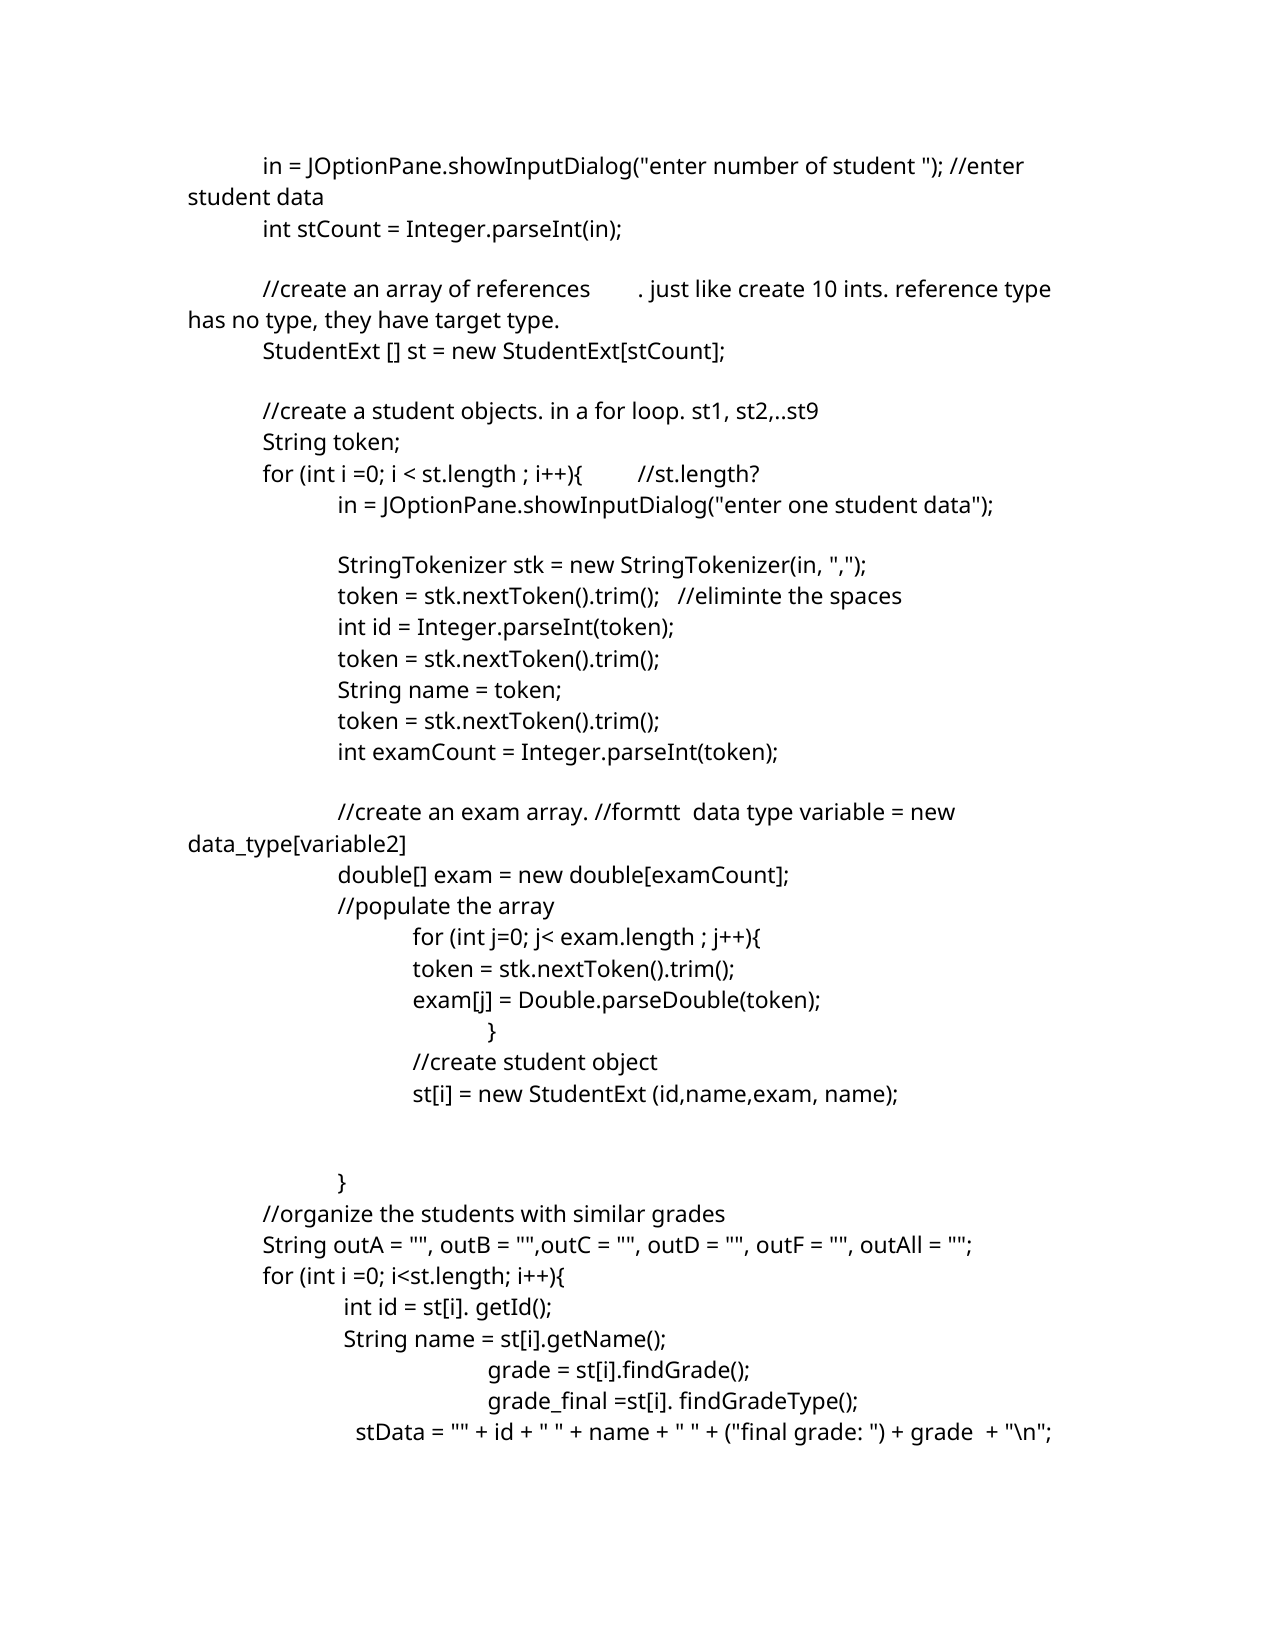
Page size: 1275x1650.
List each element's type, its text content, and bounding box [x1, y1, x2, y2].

text int id = st[i]. getId(); [187, 1291, 1087, 1322]
text in = JOptionPane.showInputDialog("enter number of student "); //enter student data [187, 150, 1087, 212]
text for (int i =0; i<st.length; i++){ [187, 1260, 1087, 1291]
text //create an exam array. //formtt data type variable = new data_type[variable2] [187, 796, 1087, 859]
text //create an array of references . just like create 10 ints. reference type has no type, they have target type. [187, 272, 1087, 335]
text int examCount = Integer.parseInt(token); [187, 736, 1087, 767]
text exam[j] = Double.parseDouble(token); [187, 984, 1087, 1015]
text //create student object [187, 1046, 1087, 1077]
text grade_final =st[i]. findGradeType(); [187, 1385, 1087, 1416]
text token = stk.nextToken().trim(); [187, 705, 1087, 736]
text String outA = "", outB = "",outC = "", outD = "", outF = "", outAll = ""; [187, 1229, 1087, 1260]
text token = stk.nextToken().trim(); [187, 642, 1087, 674]
text stData = "" + id + " " + name + " " + ("final grade: ") + grade + "\n"; [187, 1416, 1087, 1447]
text //populate the array [187, 890, 1087, 921]
text st[i] = new StudentExt (id,name,exam, name); [187, 1077, 1087, 1109]
text String name = st[i].getName(); [187, 1322, 1087, 1354]
text //create a student objects. in a for loop. st1, st2,..st9 [187, 395, 1087, 426]
text //organize the students with similar grades [187, 1197, 1087, 1229]
text token = stk.nextToken().trim(); //eliminte the spaces [187, 580, 1087, 611]
text StringTokenizer stk = new StringTokenizer(in, ","); [187, 549, 1087, 580]
text int stCount = Integer.parseInt(in); [187, 212, 1087, 244]
text double[] exam = new double[examCount]; [187, 859, 1087, 890]
text for (int i =0; i < st.length ; i++){ //st.length? [187, 457, 1087, 489]
text } [187, 1015, 1087, 1046]
text token = stk.nextToken().trim(); [187, 952, 1087, 984]
text int id = Integer.parseInt(token); [187, 611, 1087, 642]
text for (int j=0; j< exam.length ; j++){ [187, 921, 1087, 952]
text String name = token; [187, 674, 1087, 705]
text StudentExt [] st = new StudentExt[stCount]; [187, 335, 1087, 366]
text } [187, 1166, 1087, 1197]
text grade = st[i].findGrade(); [187, 1354, 1087, 1385]
text in = JOptionPane.showInputDialog("enter one student data"); [187, 489, 1087, 520]
text String token; [187, 426, 1087, 457]
